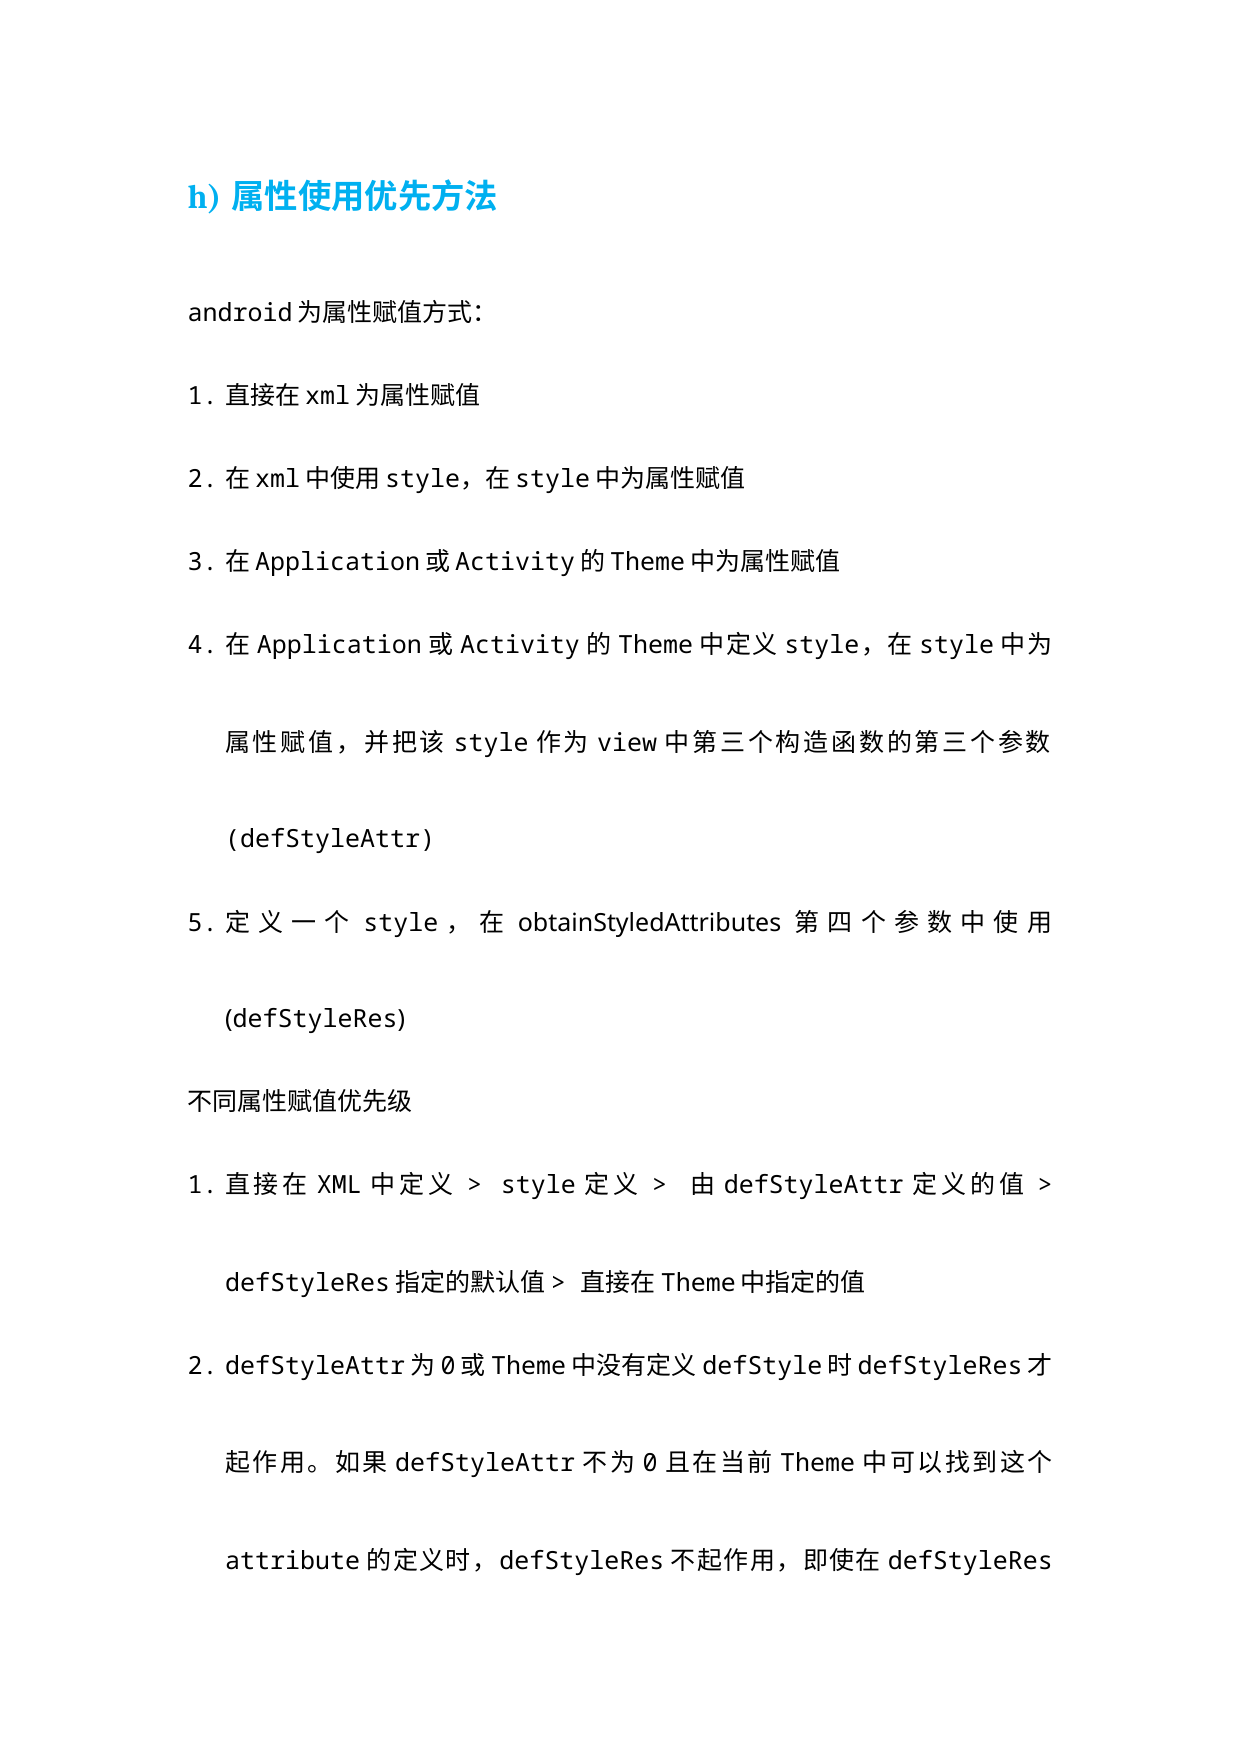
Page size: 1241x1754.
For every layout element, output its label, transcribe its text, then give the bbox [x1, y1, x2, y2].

list 定义一个style，在obtainStyledAttributes第四个参数中使用(defStyleRes) [187, 888, 1053, 1050]
list 直接在xml为属性赋值 [187, 361, 1053, 426]
list 在xml中使用style，在style中为属性赋值 [187, 444, 1053, 509]
subtitle 属性使用优先方法 [187, 162, 1053, 227]
text android为属性赋值方式： [187, 278, 1053, 343]
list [187, 1331, 1053, 1591]
list 直接在XML中定义 > style定义 > 由defStyleAttr定义的值 > defStyleRes指定的默认值 > 直接在Theme中指定的值 [187, 1150, 1053, 1313]
list 在Application或Activity的Theme中为属性赋值 [187, 527, 1053, 592]
list 在Application或Activity的Theme中定义style，在style中为属性赋值，并把该style作为view中第三个构造函数的第三个参数(defStyleAttr) [187, 611, 1053, 871]
text 不同属性赋值优先级 [187, 1067, 1053, 1132]
